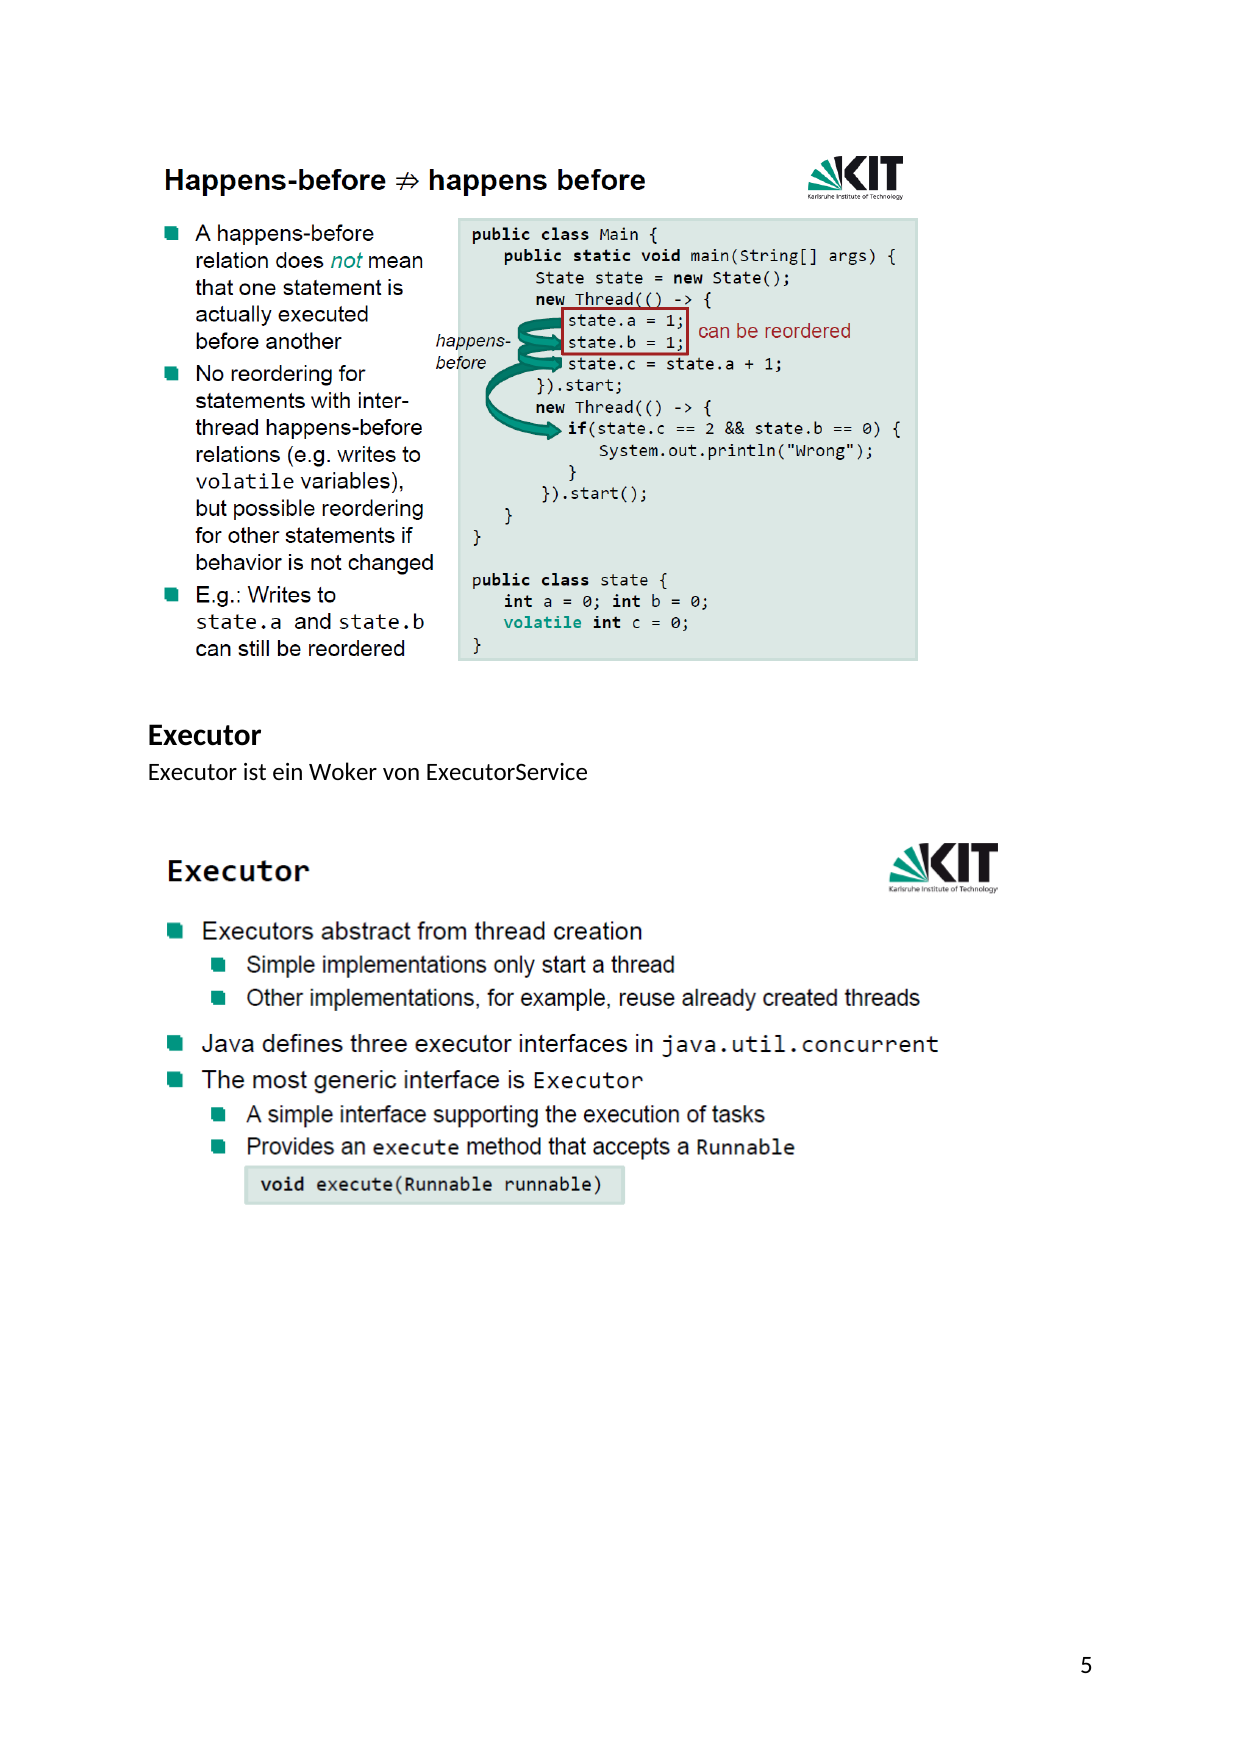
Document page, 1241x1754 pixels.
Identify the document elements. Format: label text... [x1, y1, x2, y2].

text Executor [148, 715, 1093, 753]
picture [147, 822, 1016, 1267]
text Executor ist ein Woker von ExecutorService [148, 756, 1093, 787]
picture [147, 147, 922, 680]
